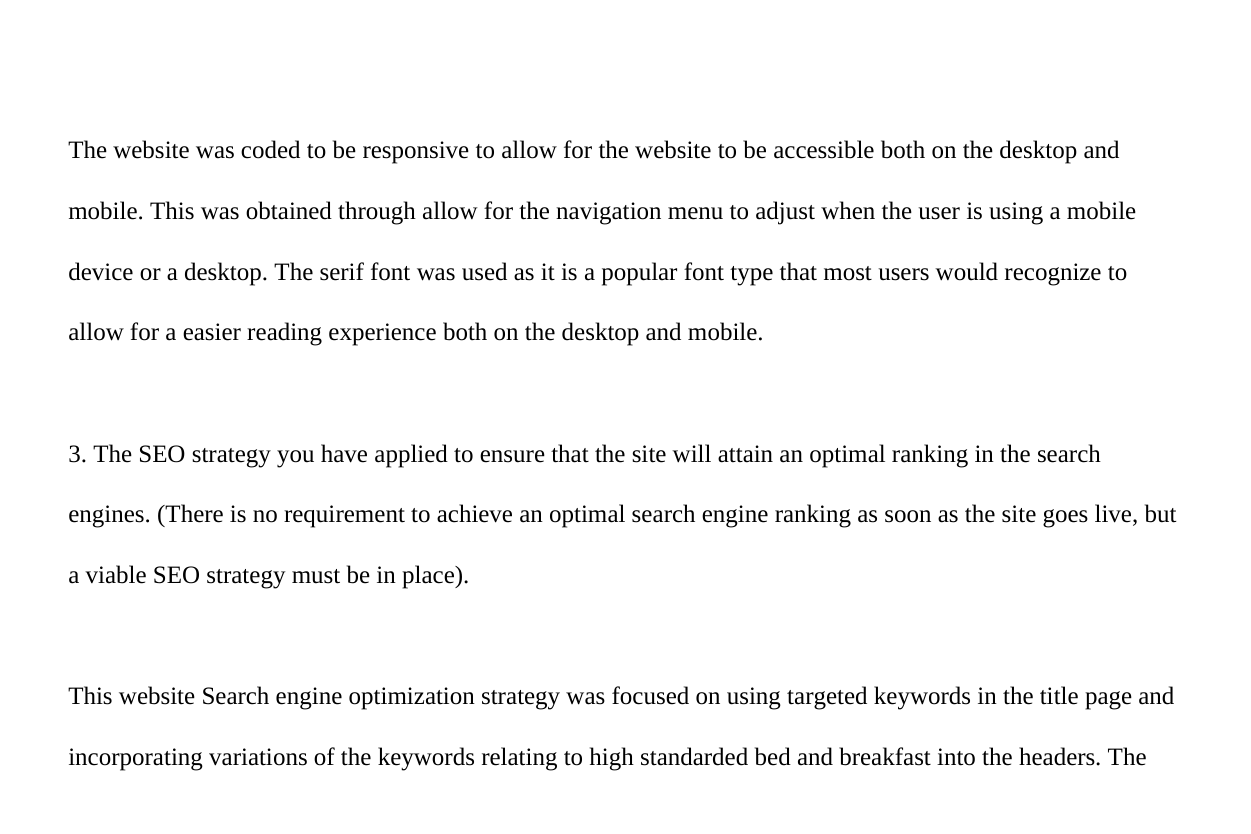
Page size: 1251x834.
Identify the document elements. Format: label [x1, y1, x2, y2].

text [68, 75, 1182, 346]
text [68, 378, 1182, 771]
